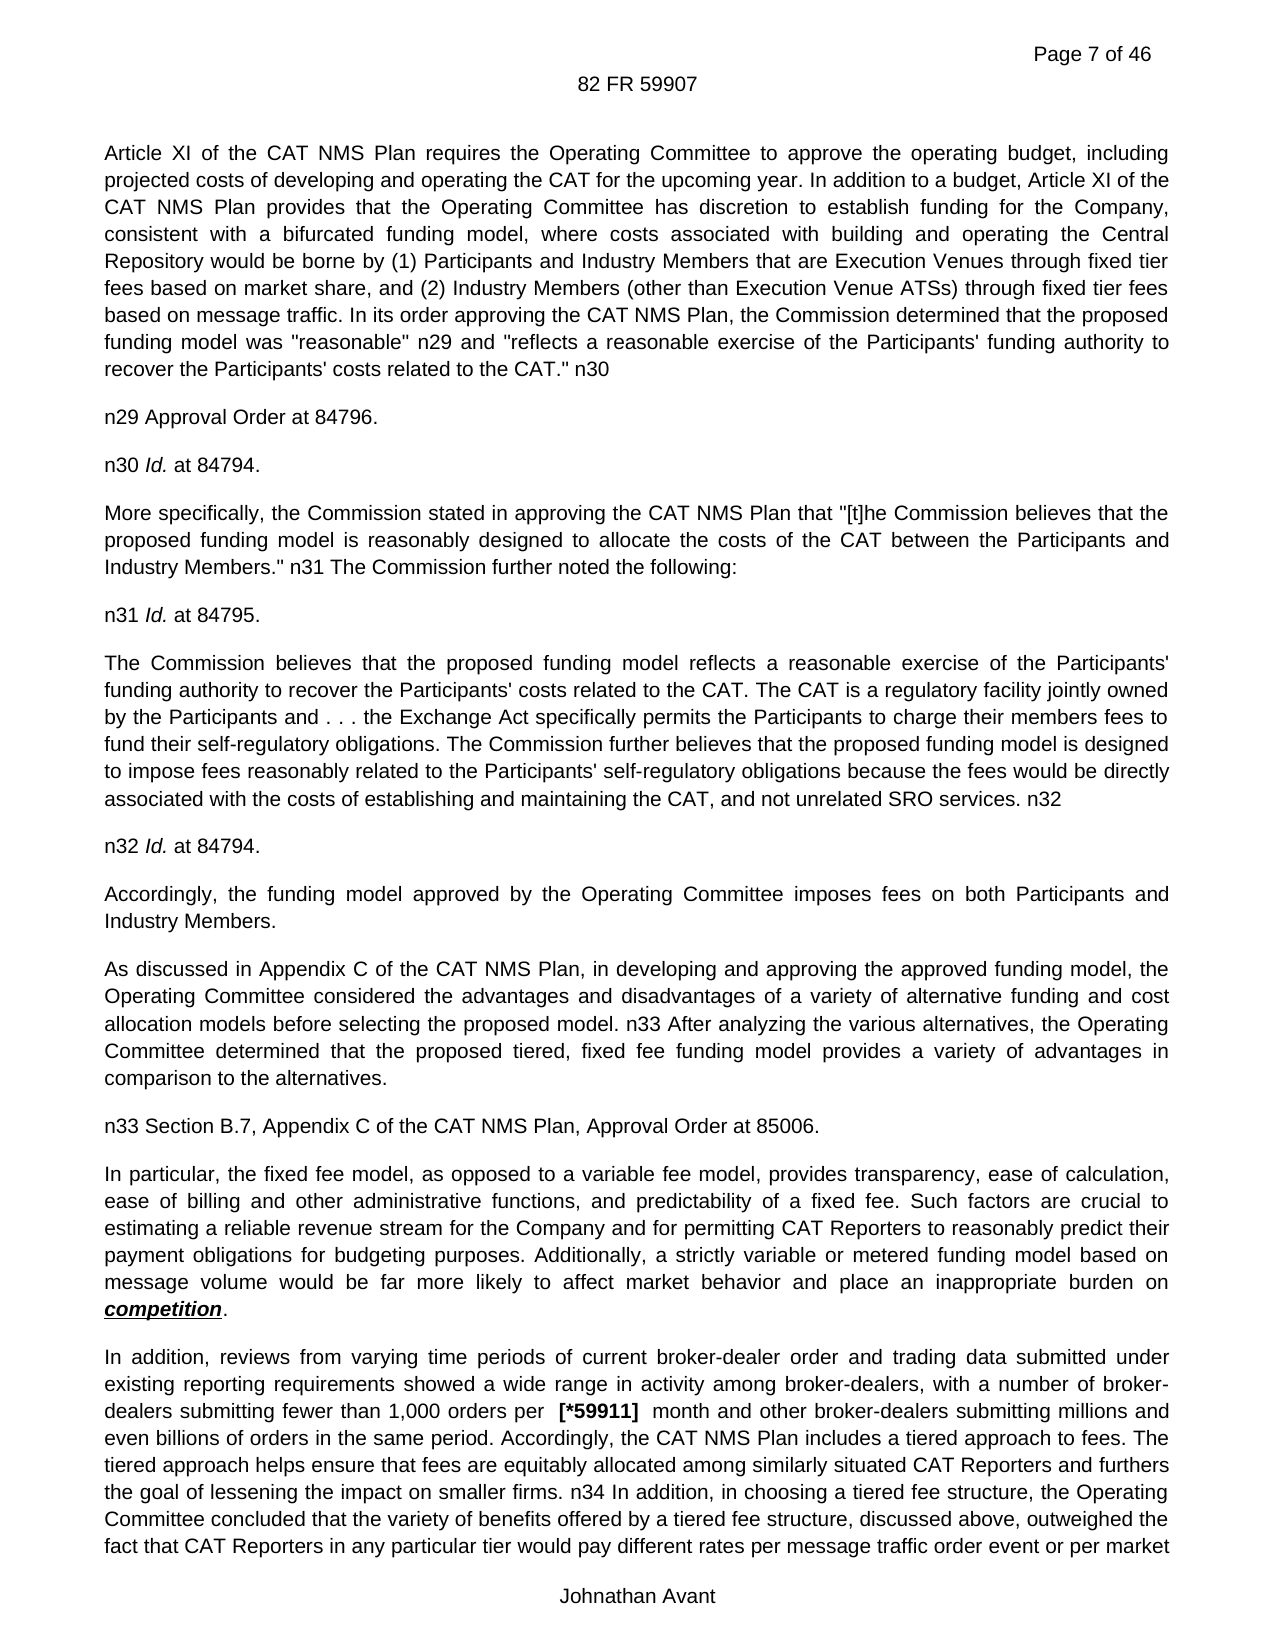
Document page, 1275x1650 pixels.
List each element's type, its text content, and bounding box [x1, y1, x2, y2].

text The Commission believes that the proposed funding model reflects a reasonable exercise of the Participants' funding authority to recover the Participants' costs related to the CAT. The CAT is a regulatory facility jointly owned by the Participants and . . . the Exchange Act specifically permits the Participants to charge their members fees to fund their self-regulatory obligations. The Commission further believes that the proposed funding model is designed to impose fees reasonably related to the Participants' self-regulatory obligations because the fees would be directly associated with the costs of establishing and maintaining the CAT, and not unrelated SRO services. n32 [104, 648, 1171, 810]
text Accordingly, the funding model approved by the Operating Committee imposes fees on both Participants and Industry Members. [104, 879, 1171, 933]
text Article XI of the CAT NMS Plan requires the Operating Committee to approve the operating budget, including projected costs of developing and operating the CAT for the upcoming year. In addition to a budget, Article XI of the CAT NMS Plan provides that the Operating Committee has discretion to establish funding for the Company, consistent with a bifurcated funding model, where costs associated with building and operating the Central Repository would be borne by (1) Participants and Industry Members that are Execution Venues through fixed tier fees based on market share, and (2) Industry Members (other than Execution Venue ATSs) through fixed tier fees based on message traffic. In its order approving the CAT NMS Plan, the Commission determined that the proposed funding model was "reasonable" n29 and "reflects a reasonable exercise of the Participants' funding authority to recover the Participants' costs related to the CAT." n30 [104, 137, 1171, 381]
text n29 Approval Order at 84796. [104, 402, 1171, 429]
text n30 Id. at 84794. [104, 450, 1171, 477]
text n31 Id. at 84795. [104, 600, 1171, 627]
text More specifically, the Commission stated in approving the CAT NMS Plan that "[t]he Commission believes that the proposed funding model is reasonably designed to allocate the costs of the CAT between the Participants and Industry Members." n31 The Commission further noted the following: [104, 498, 1171, 579]
text As discussed in Appendix C of the CAT NMS Plan, in developing and approving the approved funding model, the Operating Committee considered the advantages and disadvantages of a variety of alternative funding and cost allocation models before selecting the proposed model. n33 After analyzing the various alternatives, the Operating Committee determined that the proposed tiered, fixed fee funding model provides a variety of advantages in comparison to the alternatives. [104, 954, 1171, 1089]
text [104, 1342, 1171, 1558]
text In particular, the fixed fee model, as opposed to a variable fee model, provides transparency, ease of calculation, ease of billing and other administrative functions, and predictability of a fixed fee. Such factors are crucial to estimating a reliable revenue stream for the Company and for permitting CAT Reporters to reasonably predict their payment obligations for budgeting purposes. Additionally, a strictly variable or metered funding model based on message volume would be far more likely to affect market behavior and place an inappropriate burden on competition. [104, 1158, 1171, 1321]
text n33 Section B.7, Appendix C of the CAT NMS Plan, Approval Order at 85006. [104, 1110, 1171, 1137]
text n32 Id. at 84794. [104, 831, 1171, 858]
